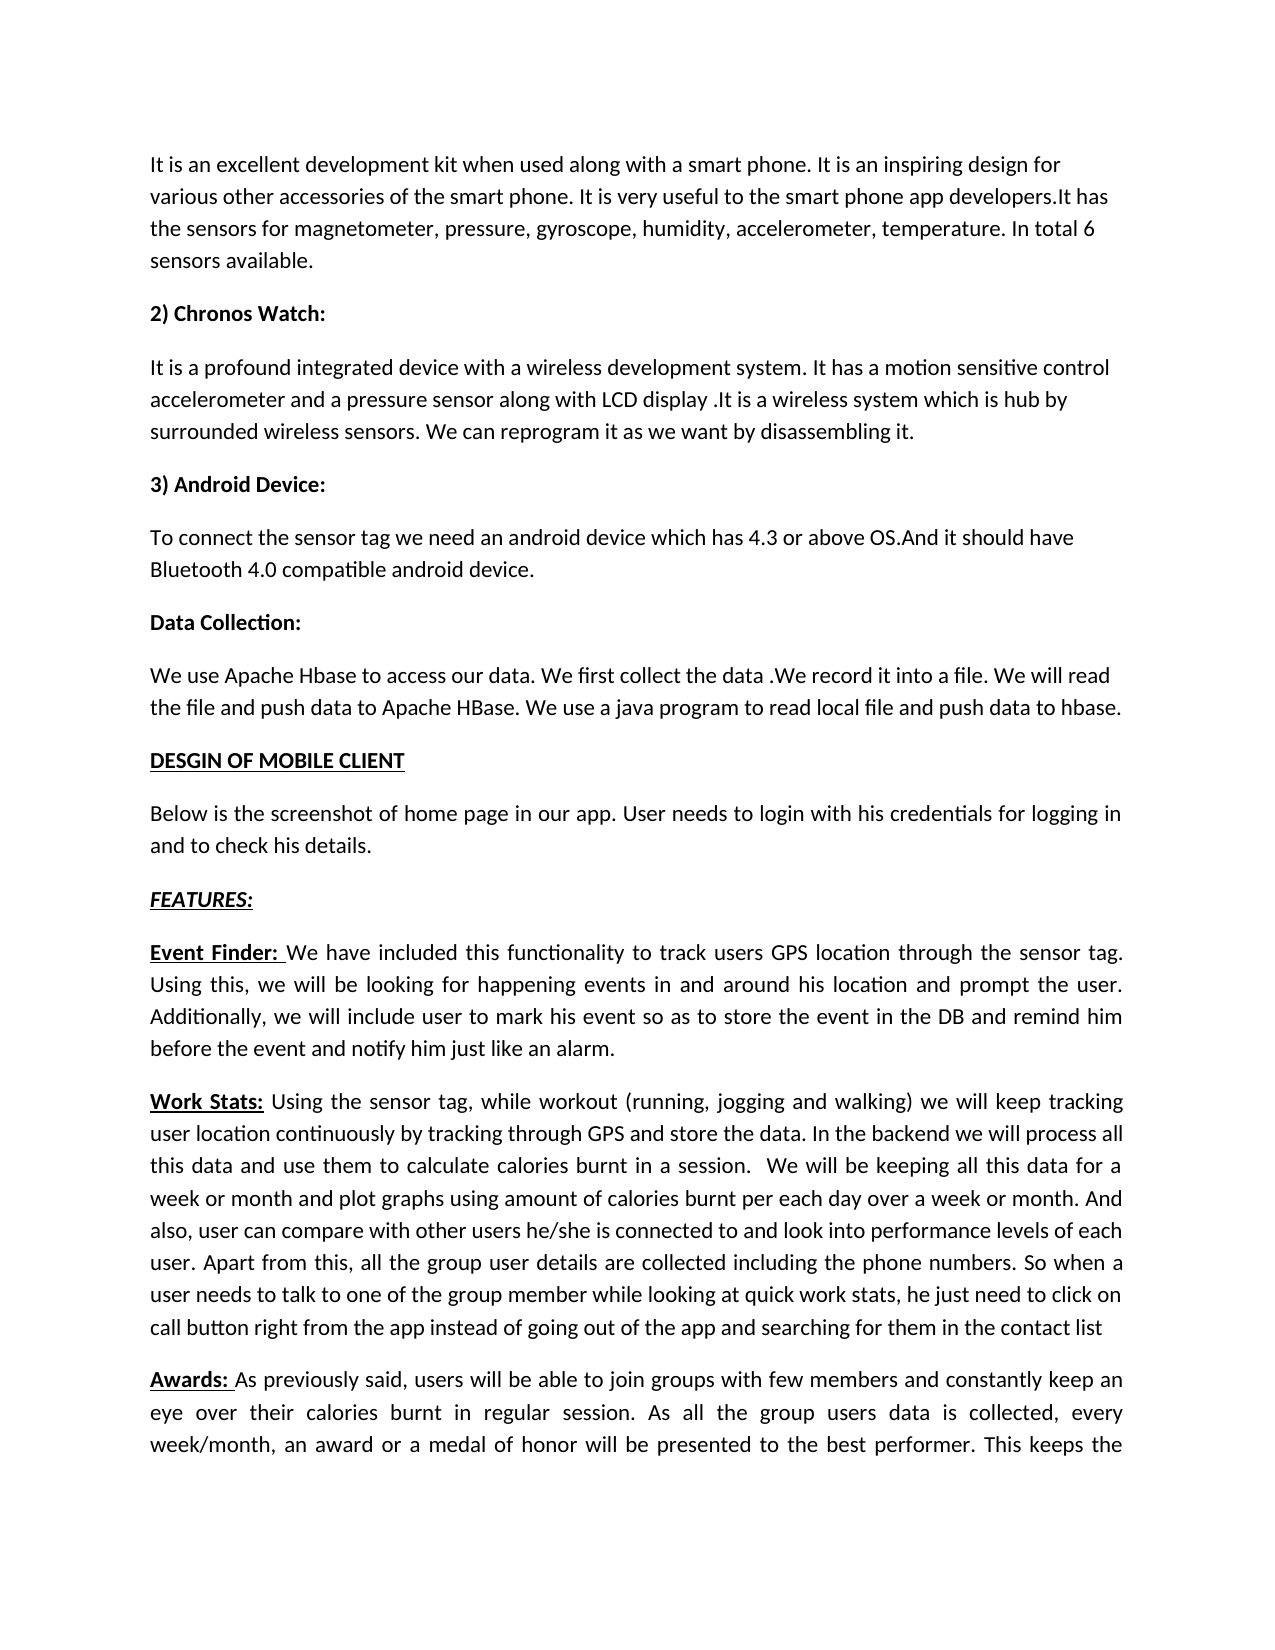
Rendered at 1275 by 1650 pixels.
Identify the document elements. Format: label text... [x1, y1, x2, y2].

text FEATURES: [150, 885, 1125, 913]
text DESGIN OF MOBILE CLIENT [150, 746, 1125, 774]
text It is a profound integrated device with a wireless development system. It has a motion sensitive control accelerometer and a pressure sensor along with LCD display .It is a wireless system which is hub by surrounded wireless sensors. We can reprogram it as we want by disassembling it. [150, 353, 1125, 445]
text We use Apache Hbase to access our data. We first collect the data .We record it into a file. We will read the file and push data to Apache HBase. We use a java program to read local file and push data to hbase. [150, 661, 1125, 721]
text To connect the sensor tag we need an android device which has 4.3 or above OS.And it should have Bluetooth 4.0 compatible android device. [150, 523, 1125, 583]
text Data Collection: [150, 608, 1125, 636]
text 3) Android Device: [150, 470, 1125, 498]
text Below is the screenshot of home page in our app. User needs to login with his credentials for logging in and to check his details. [150, 799, 1125, 860]
text Work Stats: Using the sensor tag, while workout (running, jogging and walking) we will keep tracking user location continuously by tracking through GPS and store the data. In the backend we will process all this data and use them to calculate calories burnt in a session. We will be keeping all this data for a week or month and plot graphs using amount of calories burnt per each day over a week or month. And also, user can compare with other users he/she is connected to and look into performance levels of each user. Apart from this, all the group user details are collected including the phone numbers. So when a user needs to talk to one of the group member while looking at quick work stats, he just need to click on call button right from the app instead of going out of the app and searching for them in the contact list [150, 1087, 1125, 1341]
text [150, 1366, 1125, 1458]
text It is an excellent development kit when used along with a smart phone. It is an inspiring design for various other accessories of the smart phone. It is very useful to the smart phone app developers.It has the sensors for magnetometer, pressure, gyroscope, humidity, accelerometer, temperature. In total 6 sensors available. [150, 150, 1125, 274]
text 2) Chronos Watch: [150, 299, 1125, 328]
text Event Finder: We have included this functionality to track users GPS location through the sensor tag. Using this, we will be looking for happening events in and around his location and prompt the user. Additionally, we will include user to mark his event so as to store the event in the DB and remind him before the event and notify him just like an alarm. [150, 938, 1125, 1062]
